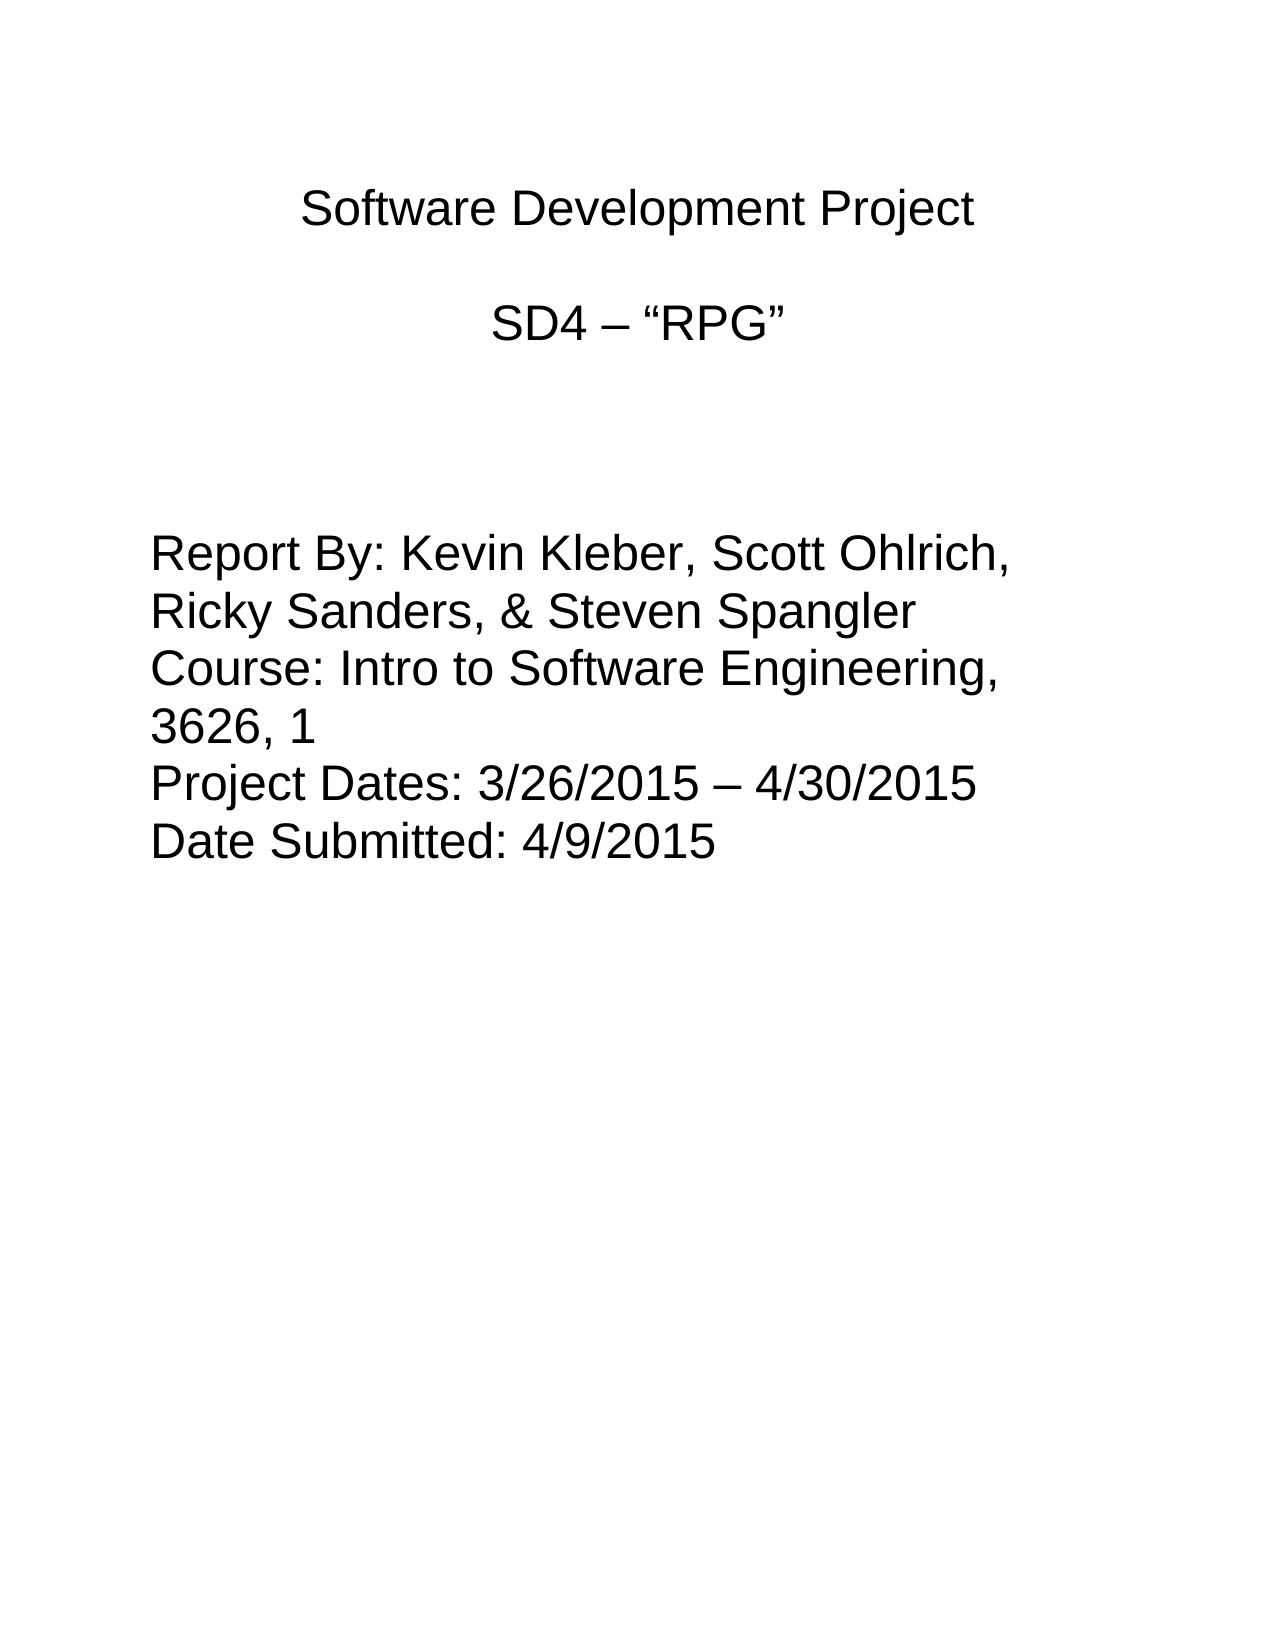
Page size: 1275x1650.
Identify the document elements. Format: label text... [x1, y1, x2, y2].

text Date Submitted: 4/9/2015 [150, 811, 1125, 869]
text SD4 – “RPG” [150, 294, 1125, 351]
text Project Dates: 3/26/2015 – 4/30/2015 [150, 754, 1125, 811]
text Course: Intro to Software Engineering, 3626, 1 [150, 639, 1125, 754]
text Software Development Project [150, 179, 1125, 236]
text Report By: Kevin Kleber, Scott Ohlrich, Ricky Sanders, & Steven Spangler [150, 524, 1125, 639]
